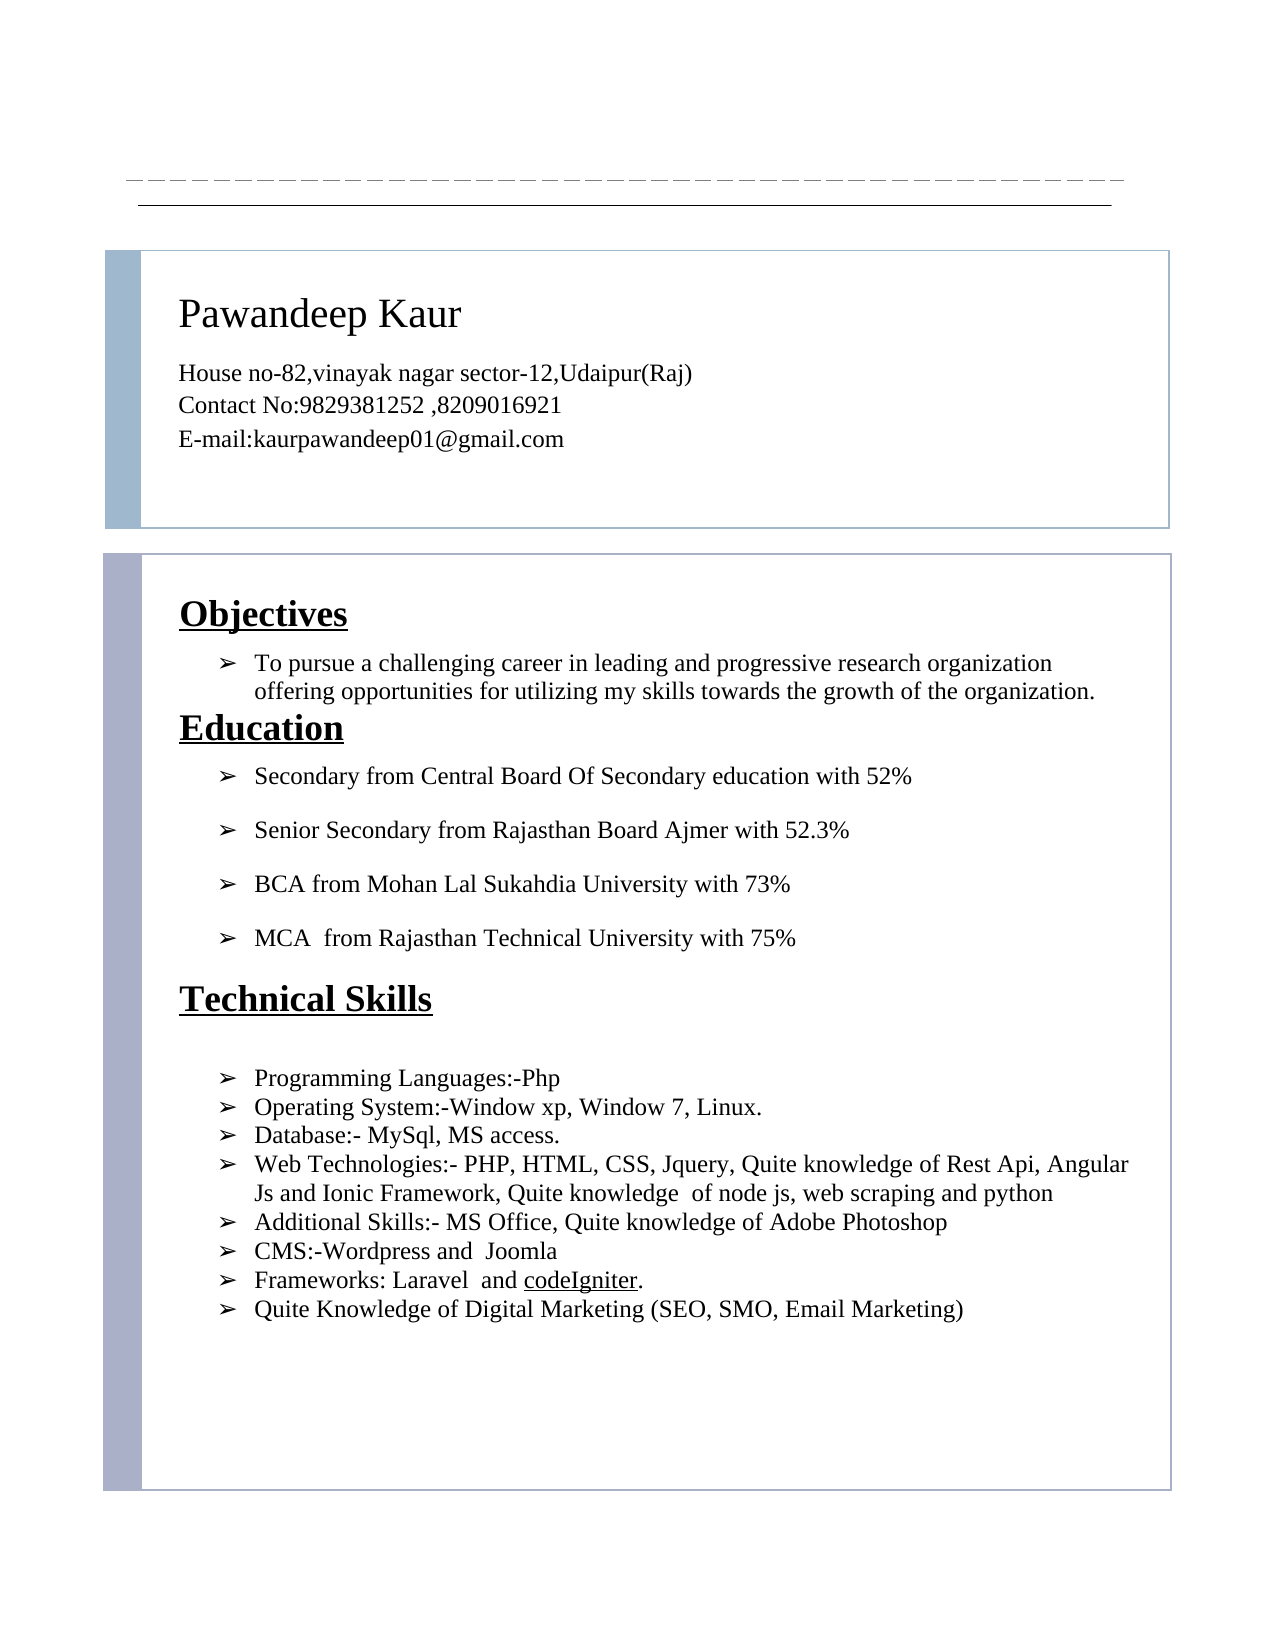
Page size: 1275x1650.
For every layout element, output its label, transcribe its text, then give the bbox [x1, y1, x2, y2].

table_header Pawandeep Kaur House no-82,vinayak nagar sector-12,Udaipur(Raj) Contact No:9829381252 ,8209016921 E-mail:kaurpawandeep01@gmail.com [141, 251, 1168, 527]
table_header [142, 555, 1170, 1489]
table_header [107, 251, 140, 527]
table_header [105, 555, 141, 1489]
table_header [126, 180, 1123, 221]
